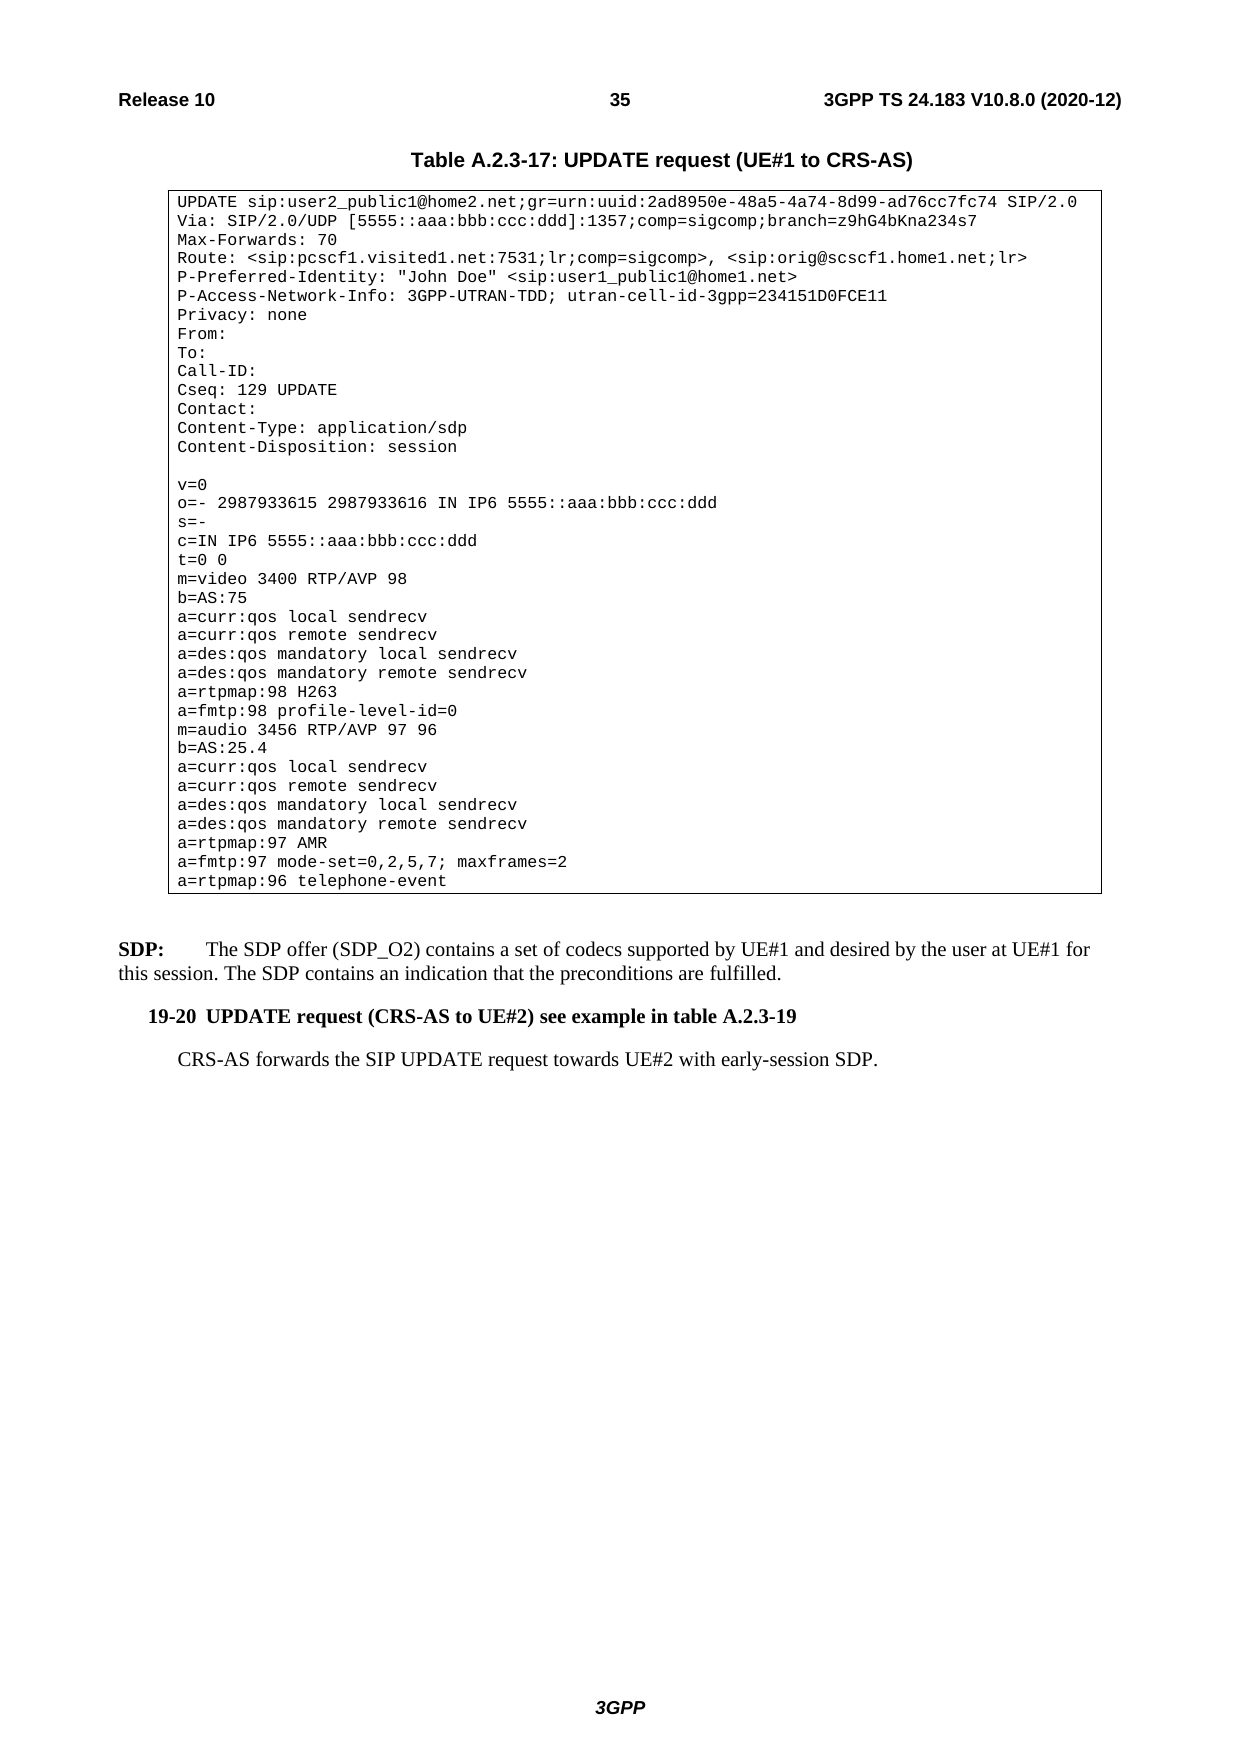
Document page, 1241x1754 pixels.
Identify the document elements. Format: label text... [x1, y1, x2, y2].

text a=curr:qos local sendrecv [169, 756, 1101, 775]
text Call-ID: [169, 360, 1101, 379]
text Table A.2.3-17: UPDATE request (UE#1 to CRS-AS) [201, 147, 1122, 171]
text a=curr:qos remote sendrecv [169, 624, 1101, 643]
text Content-Disposition: session [169, 435, 1101, 457]
text Route: <sip:pcscf1.visited1.net:7531;lr;comp=sigcomp>, <sip:orig@scscf1.home1.net;lr> [169, 247, 1101, 266]
text v=0 [169, 473, 1101, 492]
text a=fmtp:98 profile-level-id=0 [169, 699, 1101, 718]
text From: [169, 322, 1101, 341]
text Content-Type: application/sdp [169, 416, 1101, 435]
text a=rtpmap:98 H263 [169, 680, 1101, 699]
text t=0 0 [169, 548, 1101, 567]
text a=des:qos mandatory local sendrecv [169, 643, 1101, 662]
text SDP: The SDP offer (SDP_O2) contains a set of codecs supported by UE#1 and desired by the user at UE#1 for this session. The SDP contains an indication that the preconditions are fulfilled. [118, 937, 1122, 985]
text 19-20 UPDATE request (CRS-AS to UE#2) see example in table A.2.3-19 [148, 1004, 1122, 1028]
text c=IN IP6 5555::aaa:bbb:ccc:ddd [169, 529, 1101, 548]
text s=- [169, 511, 1101, 529]
text b=AS:75 [169, 586, 1101, 605]
text P-Preferred-Identity: "John Doe" <sip:user1_public1@home1.net> [169, 266, 1101, 284]
text m=video 3400 RTP/AVP 98 [169, 567, 1101, 586]
text To: [169, 341, 1101, 360]
text a=curr:qos remote sendrecv [169, 775, 1101, 793]
text m=audio 3456 RTP/AVP 97 96 [169, 718, 1101, 737]
text o=- 2987933615 2987933616 IN IP6 5555::aaa:bbb:ccc:ddd [169, 492, 1101, 511]
text CRS-AS forwards the SIP UPDATE request towards UE#2 with early-session SDP. [148, 1047, 1122, 1071]
text a=des:qos mandatory local sendrecv [169, 793, 1101, 812]
text a=rtpmap:96 telephone-event [169, 869, 1101, 893]
text a=curr:qos local sendrecv [169, 605, 1101, 624]
text a=des:qos mandatory remote sendrecv [169, 662, 1101, 680]
text a=rtpmap:97 AMR [169, 831, 1101, 850]
text Cseq: 129 UPDATE [169, 379, 1101, 398]
text Via: SIP/2.0/UDP [5555::aaa:bbb:ccc:ddd]:1357;comp=sigcomp;branch=z9hG4bKna234s7 [169, 209, 1101, 228]
text P-Access-Network-Info: 3GPP-UTRAN-TDD; utran-cell-id-3gpp=234151D0FCE11 [169, 284, 1101, 303]
text Privacy: none [169, 303, 1101, 322]
text Max-Forwards: 70 [169, 228, 1101, 247]
text UPDATE sip:user2_public1@home2.net;gr=urn:uuid:2ad8950e-48a5-4a74-8d99-ad76cc7fc74 SIP/2.0 [169, 191, 1101, 209]
text a=des:qos mandatory remote sendrecv [169, 812, 1101, 831]
text Contact: [169, 398, 1101, 416]
text b=AS:25.4 [169, 737, 1101, 756]
text a=fmtp:97 mode-set=0,2,5,7; maxframes=2 [169, 850, 1101, 869]
